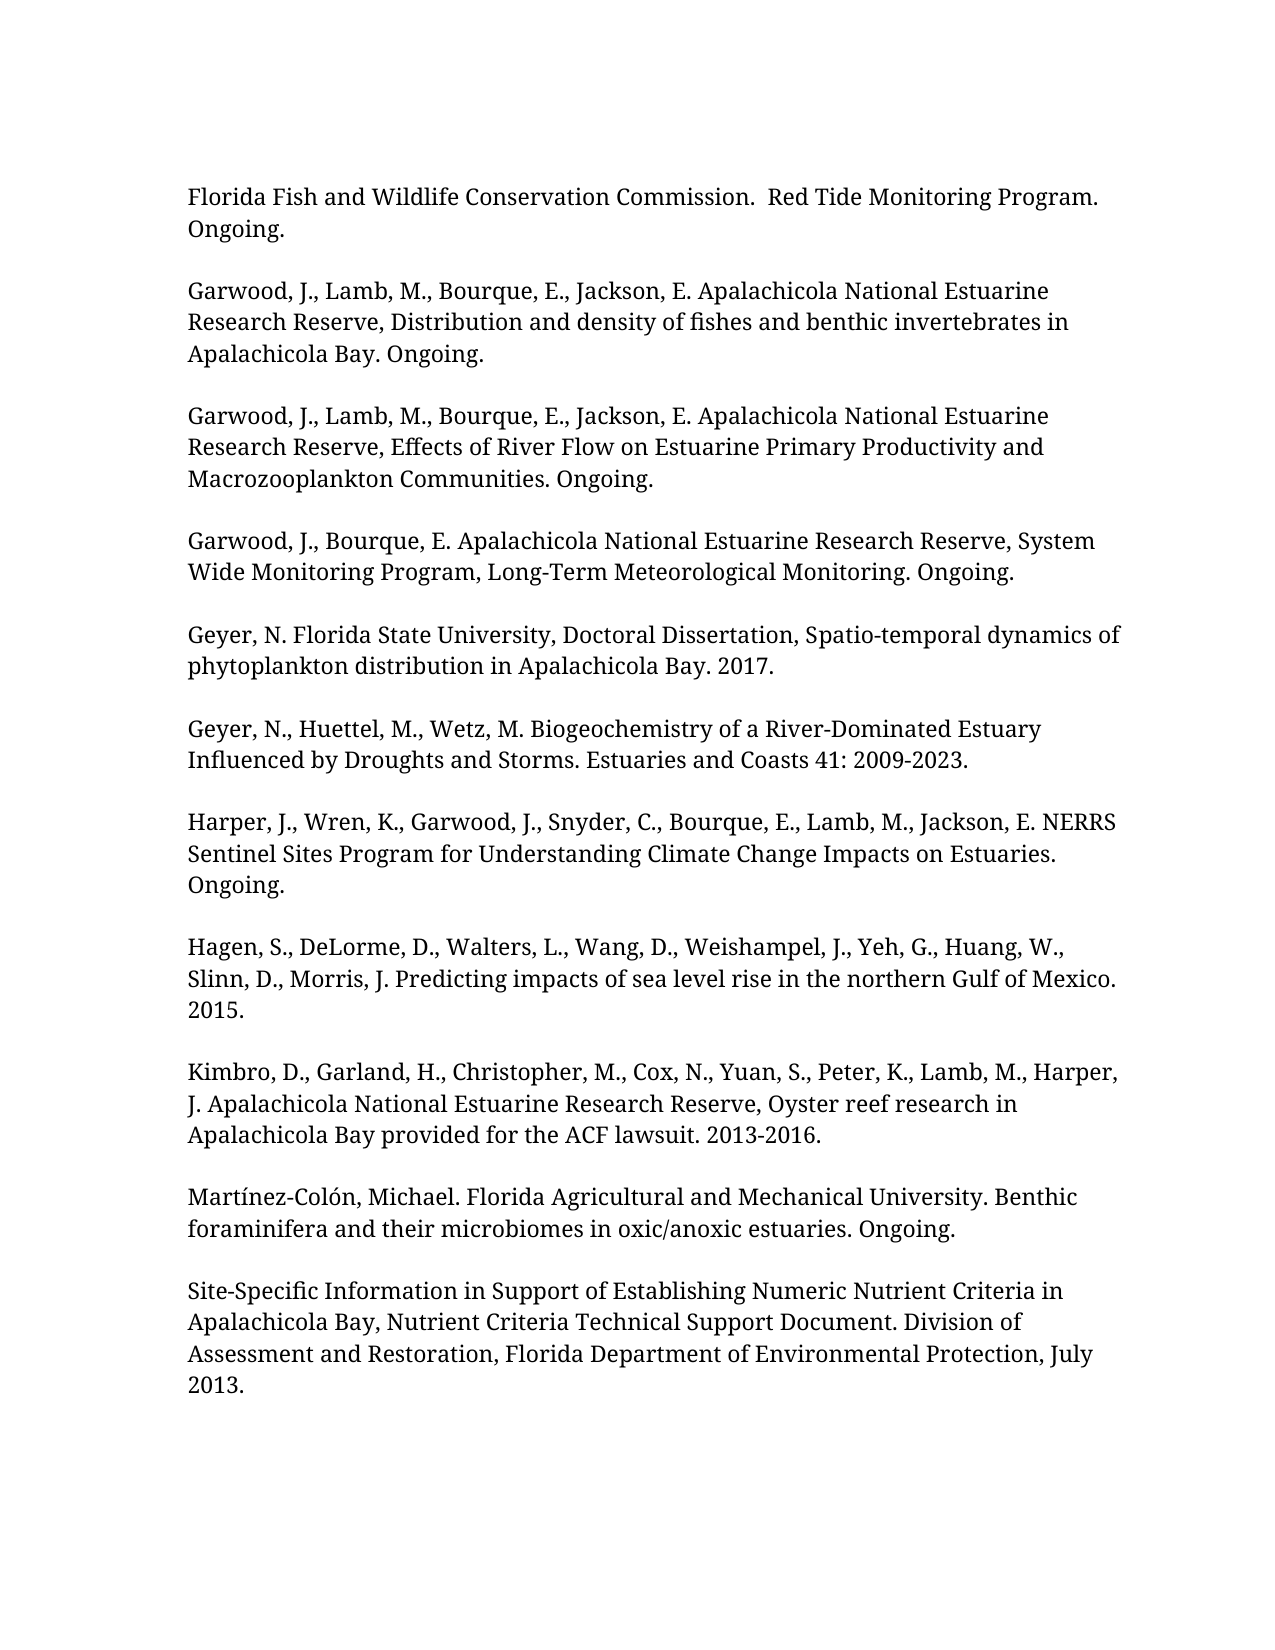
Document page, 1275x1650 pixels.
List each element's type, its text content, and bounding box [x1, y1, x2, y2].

text Garwood, J., Lamb, M., Bourque, E., Jackson, E. Apalachicola National Estuarine Research Reserve, Effects of River Flow on Estuarine Primary Productivity and Macrozooplankton Communities. Ongoing. [187, 400, 1125, 494]
text Harper, J., Wren, K., Garwood, J., Snyder, C., Bourque, E., Lamb, M., Jackson, E. NERRS Sentinel Sites Program for Understanding Climate Change Impacts on Estuaries. Ongoing. [187, 806, 1125, 900]
text Geyer, N., Huettel, M., Wetz, M. Biogeochemistry of a River-Dominated Estuary Influenced by Droughts and Storms. Estuaries and Coasts 41: 2009-2023. [187, 712, 1125, 775]
text Martínez-Colón, Michael. Florida Agricultural and Mechanical University. Benthic foraminifera and their microbiomes in oxic/anoxic estuaries. Ongoing. [187, 1181, 1125, 1244]
text Site-Specific Information in Support of Establishing Numeric Nutrient Criteria in Apalachicola Bay, Nutrient Criteria Technical Support Document. Division of Assessment and Restoration, Florida Department of Environmental Protection, July 2013. [187, 1275, 1125, 1400]
text Hagen, S., DeLorme, D., Walters, L., Wang, D., Weishampel, J., Yeh, G., Huang, W., Slinn, D., Morris, J. Predicting impacts of sea level rise in the northern Gulf of Mexico. 2015. [187, 931, 1125, 1025]
text Garwood, J., Bourque, E. Apalachicola National Estuarine Research Reserve, System Wide Monitoring Program, Long-Term Meteorological Monitoring. Ongoing. [187, 525, 1125, 587]
text Geyer, N. Florida State University, Doctoral Dissertation, Spatio-temporal dynamics of phytoplankton distribution in Apalachicola Bay. 2017. [187, 619, 1125, 681]
text Florida Fish and Wildlife Conservation Commission. Red Tide Monitoring Program. Ongoing. [187, 181, 1125, 244]
text Kimbro, D., Garland, H., Christopher, M., Cox, N., Yuan, S., Peter, K., Lamb, M., Harper, J. Apalachicola National Estuarine Research Reserve, Oyster reef research in Apalachicola Bay provided for the ACF lawsuit. 2013-2016. [187, 1056, 1125, 1150]
text Garwood, J., Lamb, M., Bourque, E., Jackson, E. Apalachicola National Estuarine Research Reserve, Distribution and density of fishes and benthic invertebrates in Apalachicola Bay. Ongoing. [187, 275, 1125, 369]
